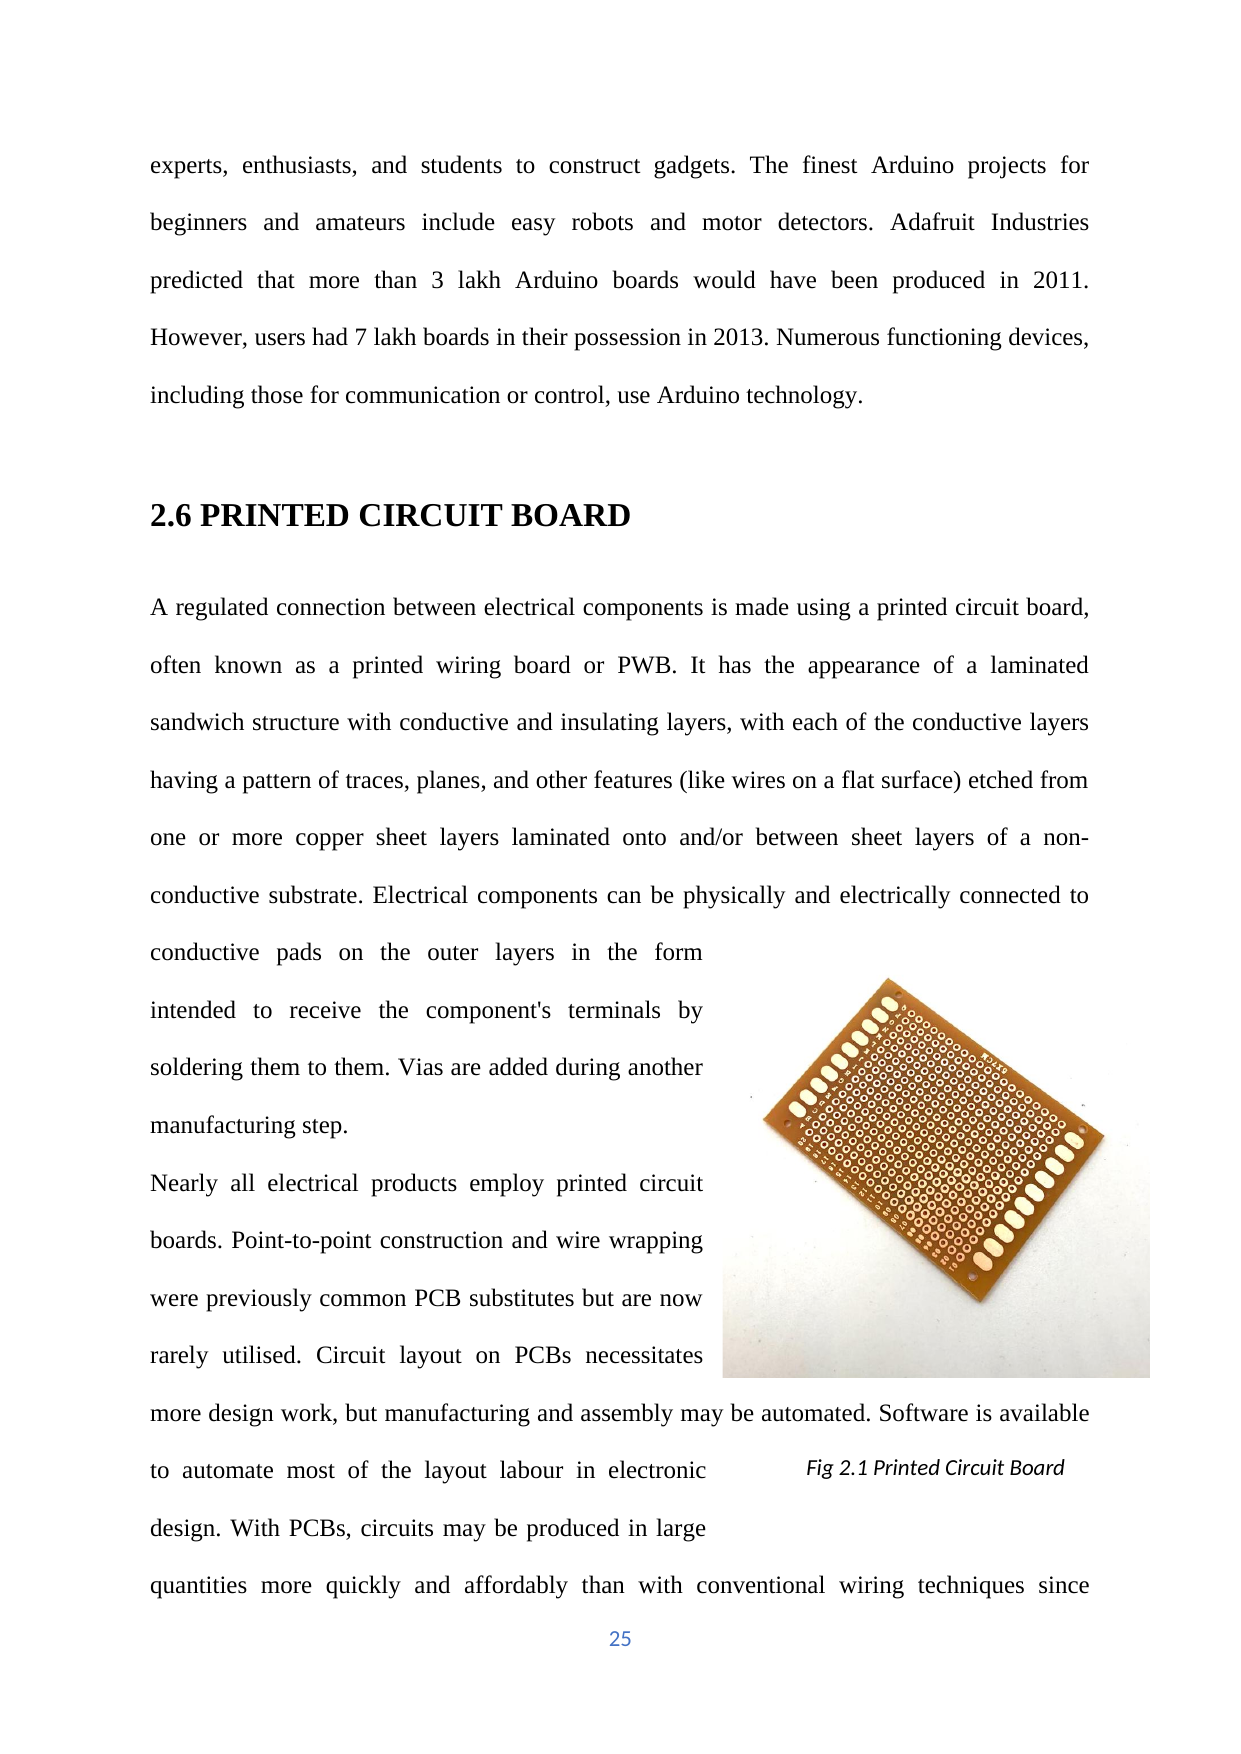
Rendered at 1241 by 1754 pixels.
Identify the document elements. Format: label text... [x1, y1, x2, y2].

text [150, 150, 1090, 409]
text A regulated connection between electrical components is made using a printed circuit board, often known as a printed wiring board or PWB. It has the appearance of a laminated sandwich structure with conductive and insulating layers, with each of the conductive layers having a pattern of traces, planes, and other features (like wires on a flat surface) etched from one or more copper sheet layers laminated onto and/or between sheet layers of a non-conductive substrate. Electrical components can be physically and electrically connected to conductive pads on the outer layers in the form intended to receive the component's terminals by soldering them to them. Vias are added during another manufacturing step. [150, 592, 1090, 1139]
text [150, 1168, 1090, 1599]
picture [722, 911, 1150, 1378]
text 2.6 PRINTED CIRCUIT BOARD [150, 495, 1090, 533]
